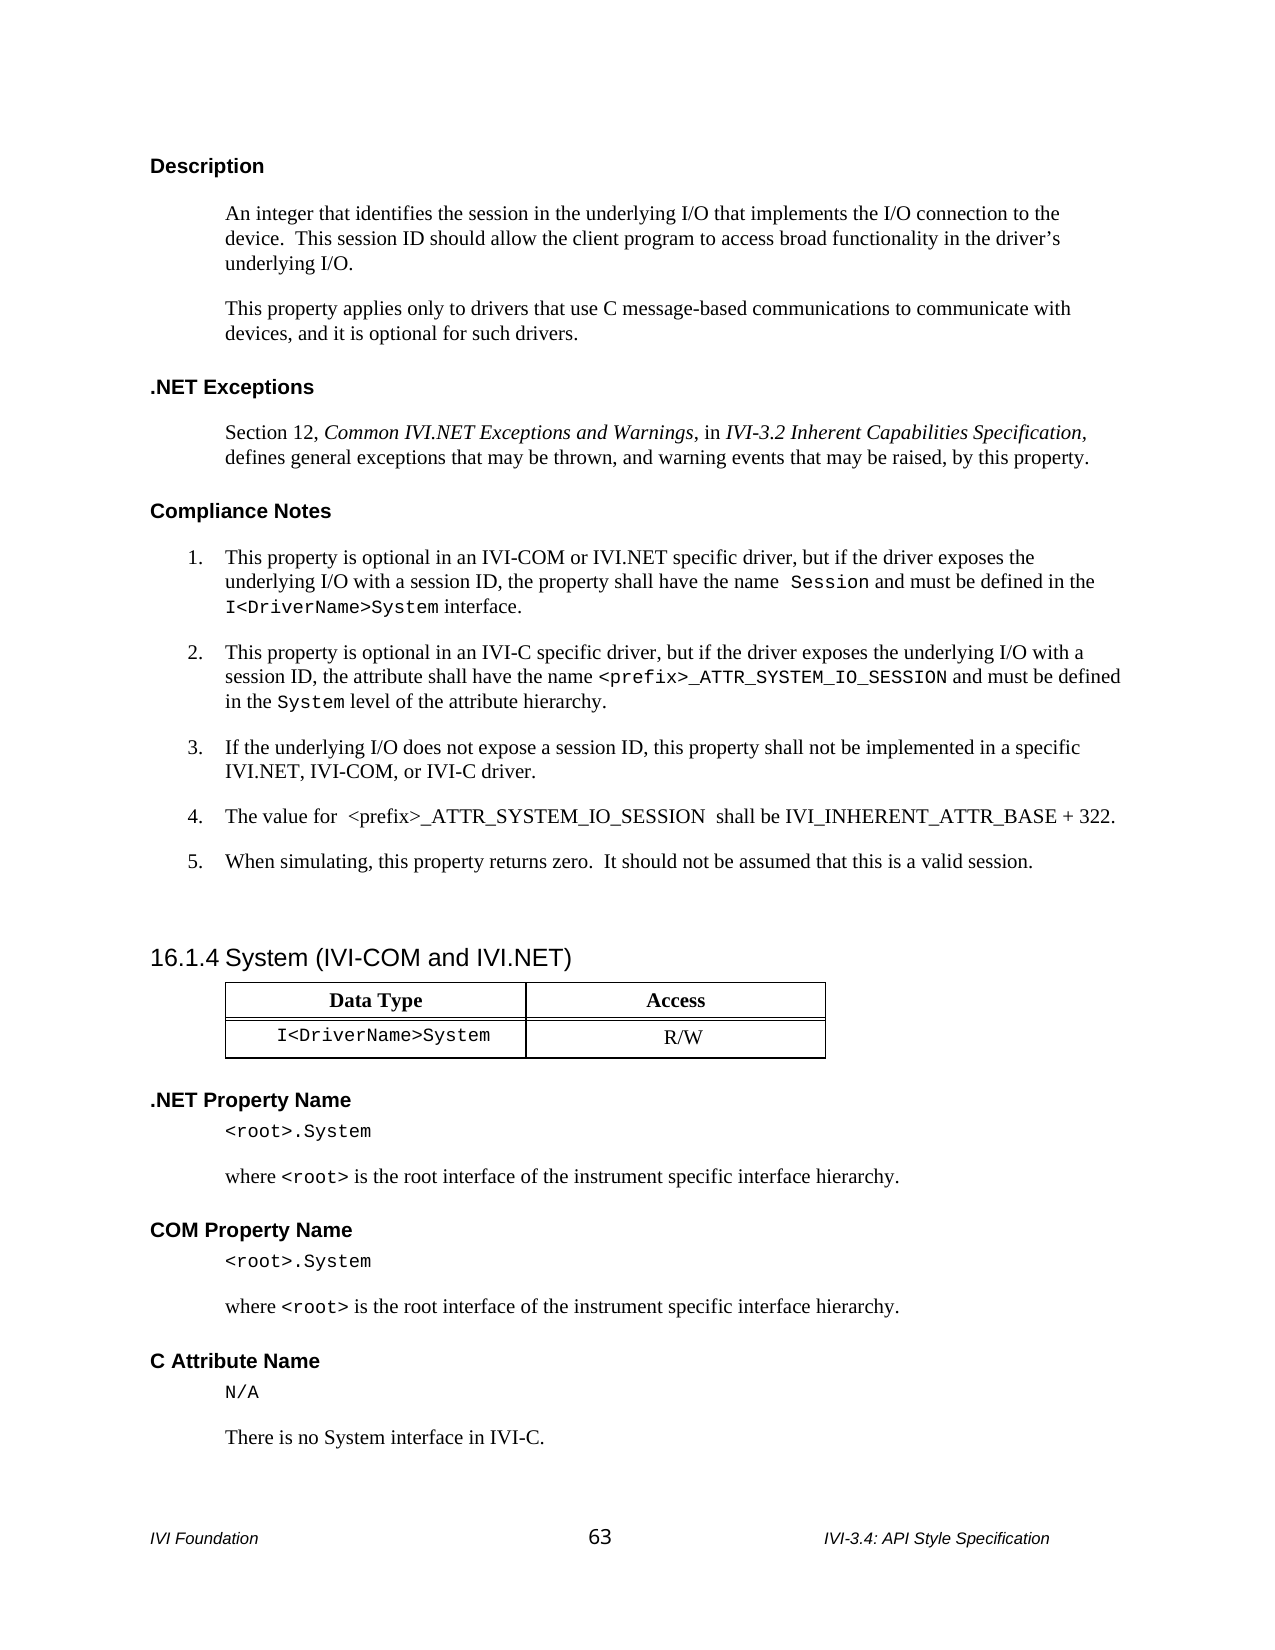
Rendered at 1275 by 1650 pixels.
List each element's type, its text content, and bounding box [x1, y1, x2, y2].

table_cell R/W [527, 1021, 825, 1057]
subtitle .NET Exceptions [150, 375, 1125, 399]
text Section 12, Common IVI.NET Exceptions and Warnings, in IVI-3.2 Inherent Capabilities Specification, defines general exceptions that may be thrown, and warning events that may be raised, by this property. [225, 420, 1125, 470]
list This property is optional in an IVI-COM or IVI.NET specific driver, but if the driver exposes the underlying I/O with a session ID, the property shall have the name Session and must be defined in the I<DriverName>System interface. [187, 545, 1125, 619]
list The value for <prefix>_ATTR_SYSTEM_IO_SESSION shall be IVI_INHERENT_ATTR_BASE + 322. [187, 804, 1125, 828]
text There is no System interface in IVI-C. [225, 1424, 1125, 1449]
subtitle .NET Property Name [150, 1088, 1125, 1112]
list This property is optional in an IVI-C specific driver, but if the driver exposes the underlying I/O with a session ID, the attribute shall have the name <prefix>_ATTR_SYSTEM_IO_SESSION and must be defined in the System level of the attribute hierarchy. [187, 640, 1125, 714]
text <root>.System [225, 1120, 1125, 1143]
table_header Data Type [226, 983, 525, 1016]
list Description [150, 150, 1125, 179]
list Compliance Notes [150, 495, 1125, 524]
list When simulating, this property returns zero. It should not be assumed that this is a valid session. [187, 849, 1125, 873]
subtitle C Attribute Name [150, 1348, 1125, 1372]
text N/A [225, 1381, 1125, 1404]
text <root>.System [225, 1250, 1125, 1273]
table_cell I<DriverName>System [226, 1021, 525, 1057]
text This property applies only to drivers that use C message-based communications to communicate with devices, and it is optional for such drivers. [225, 296, 1125, 346]
text where <root> is the root interface of the instrument specific interface hierarchy. [225, 1294, 1125, 1319]
text where <root> is the root interface of the instrument specific interface hierarchy. [225, 1164, 1125, 1189]
subtitle System (IVI-COM and IVI.NET) [150, 943, 1125, 972]
text An integer that identifies the session in the underlying I/O that implements the I/O connection to the device. This session ID should allow the client program to access broad functionality in the driver’s underlying I/O. [225, 200, 1125, 275]
table_header Access [527, 983, 825, 1016]
list If the underlying I/O does not expose a session ID, this property shall not be implemented in a specific IVI.NET, IVI-COM, or IVI-C driver. [187, 735, 1125, 783]
subtitle COM Property Name [150, 1218, 1125, 1242]
